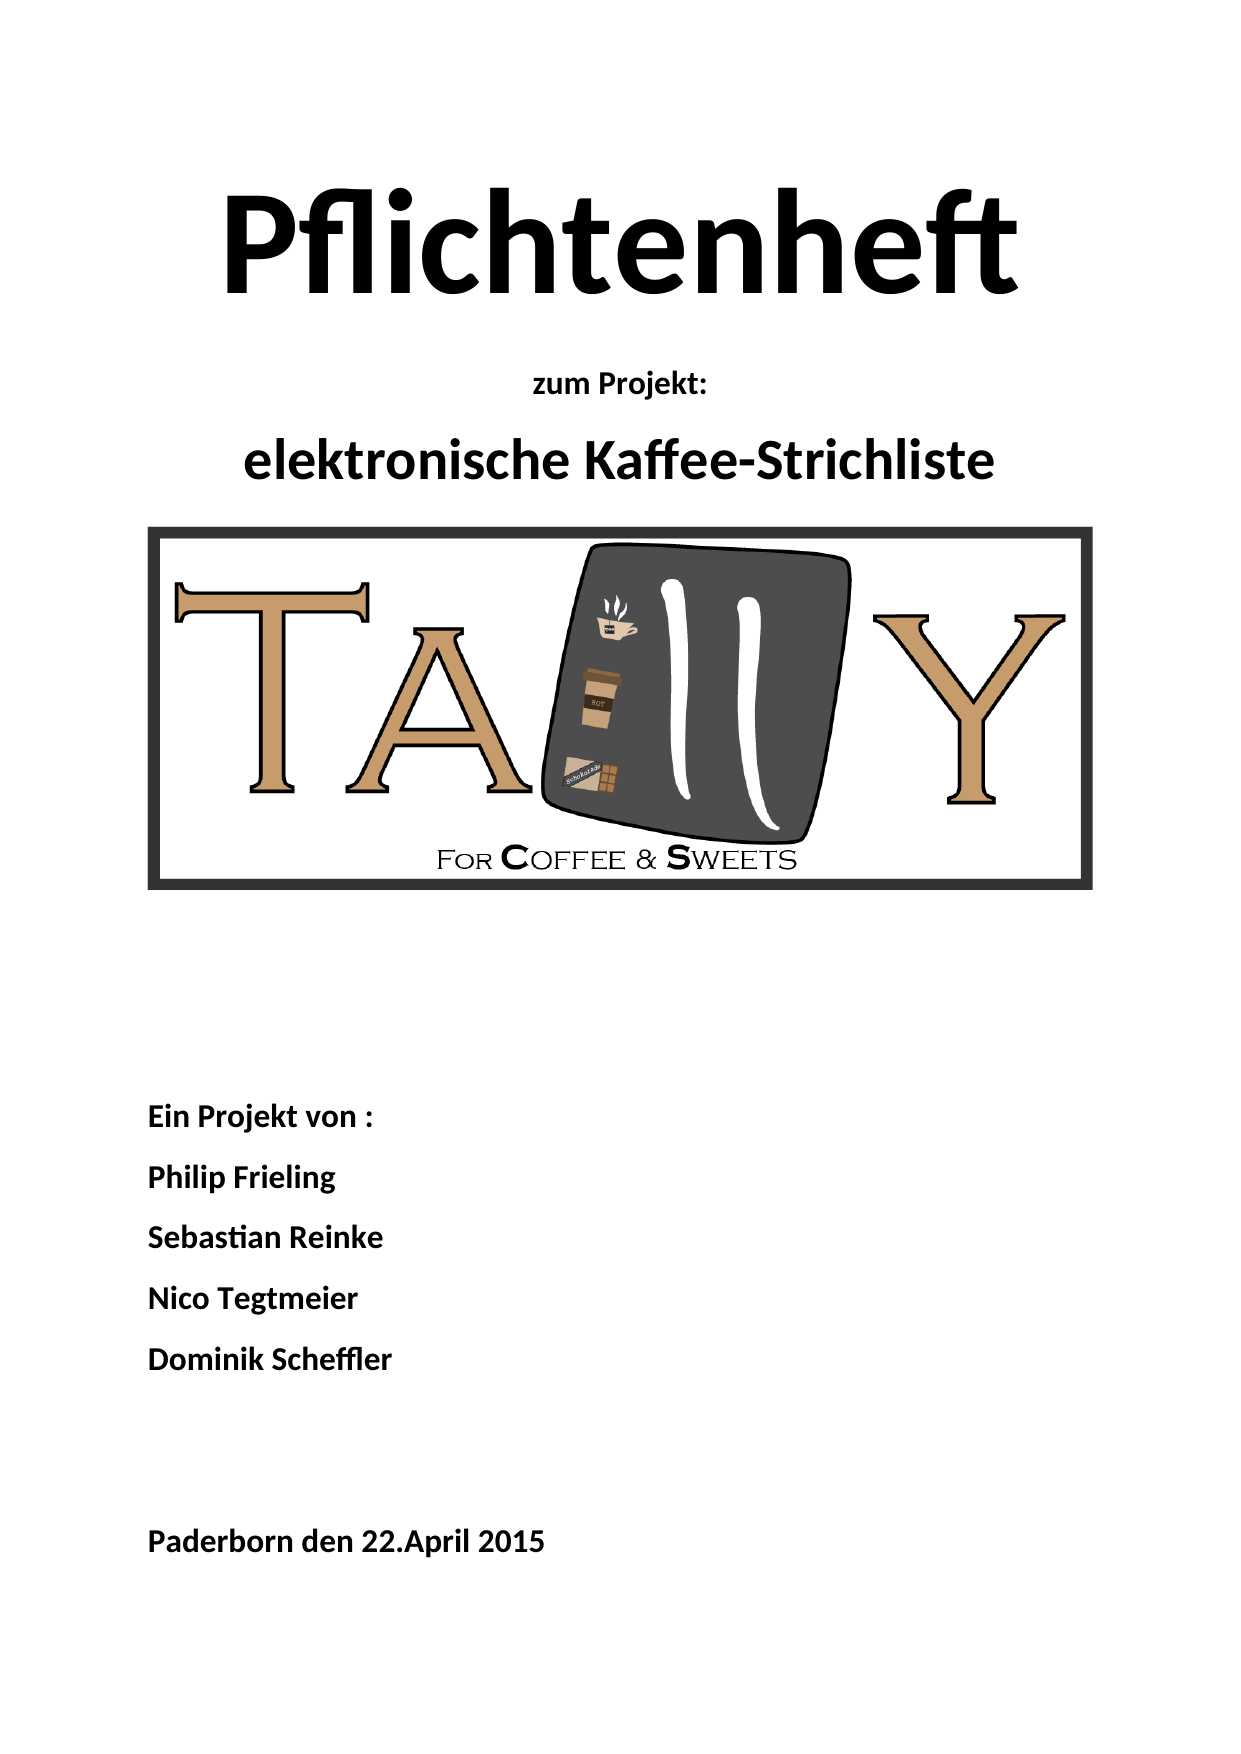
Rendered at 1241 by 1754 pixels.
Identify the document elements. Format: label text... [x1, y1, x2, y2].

text Paderborn den 22.April 2015 [148, 1519, 1093, 1560]
text Ein Projekt von : [148, 1095, 1093, 1136]
text Dominik Scheffler [148, 1338, 1093, 1378]
text Philip Frieling [148, 1156, 1093, 1197]
text Sebastian Reinke [148, 1216, 1093, 1257]
text Nico Tegtmeier [148, 1277, 1093, 1318]
picture [147, 516, 1093, 890]
text elektronische Kaffee-Strichliste [148, 423, 1093, 494]
text Pflichtenheft [148, 148, 1093, 331]
text zum Projekt: [148, 362, 1093, 403]
